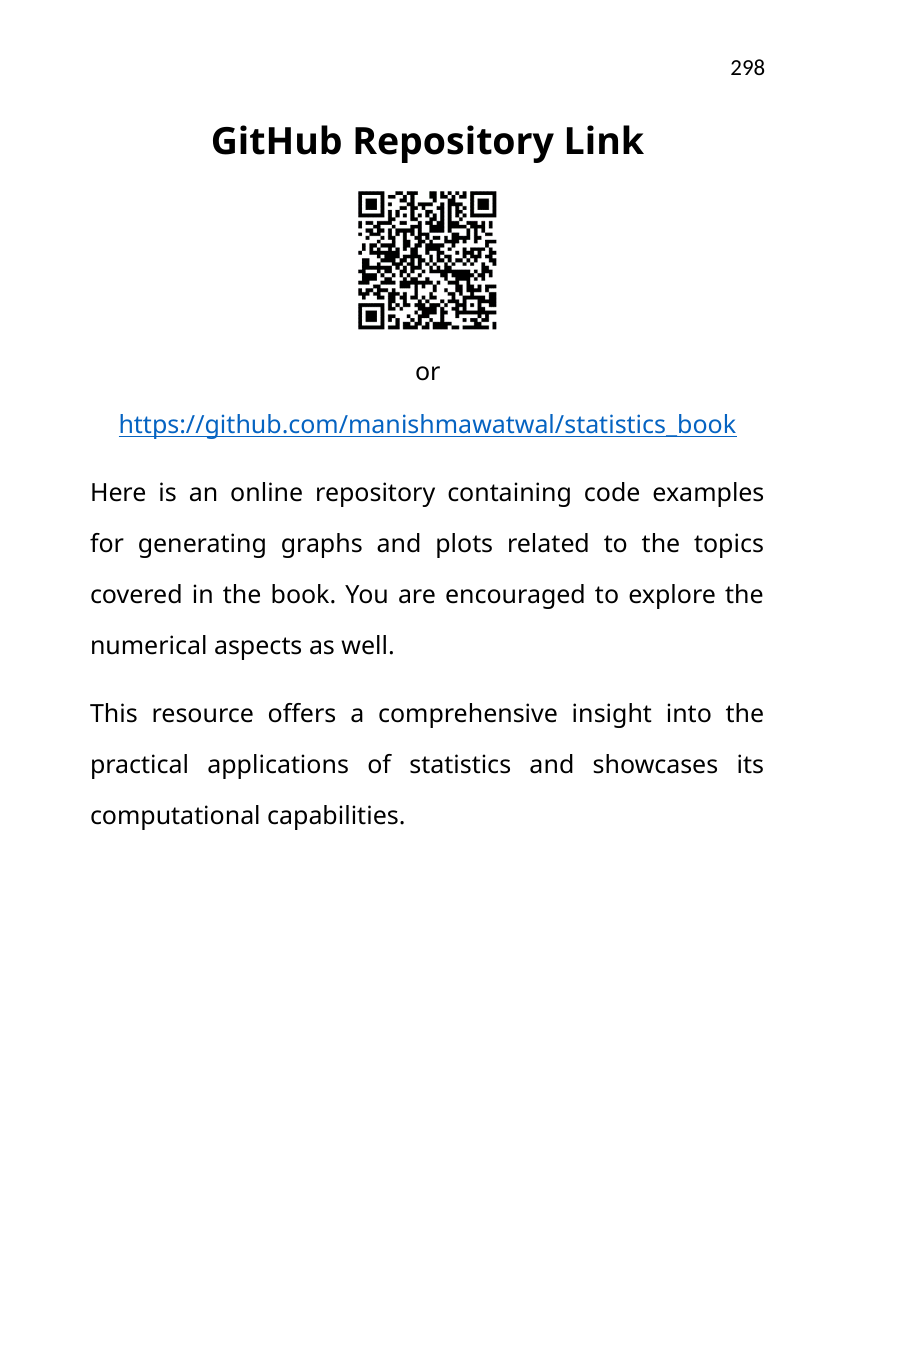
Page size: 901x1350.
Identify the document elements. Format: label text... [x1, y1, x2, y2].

text This resource offers a comprehensive insight into the practical applications of statistics and showcases its computational capabilities. [90, 695, 765, 831]
text Here is an online repository containing code examples for generating graphs and plots related to the topics covered in the book. You are encouraged to explore the numerical aspects as well. [90, 474, 765, 662]
text or [90, 186, 765, 387]
picture [357, 190, 497, 330]
text https://github.com/manishmawatwal/statistics_book [90, 407, 765, 441]
text GitHub Repository Link [90, 114, 765, 165]
